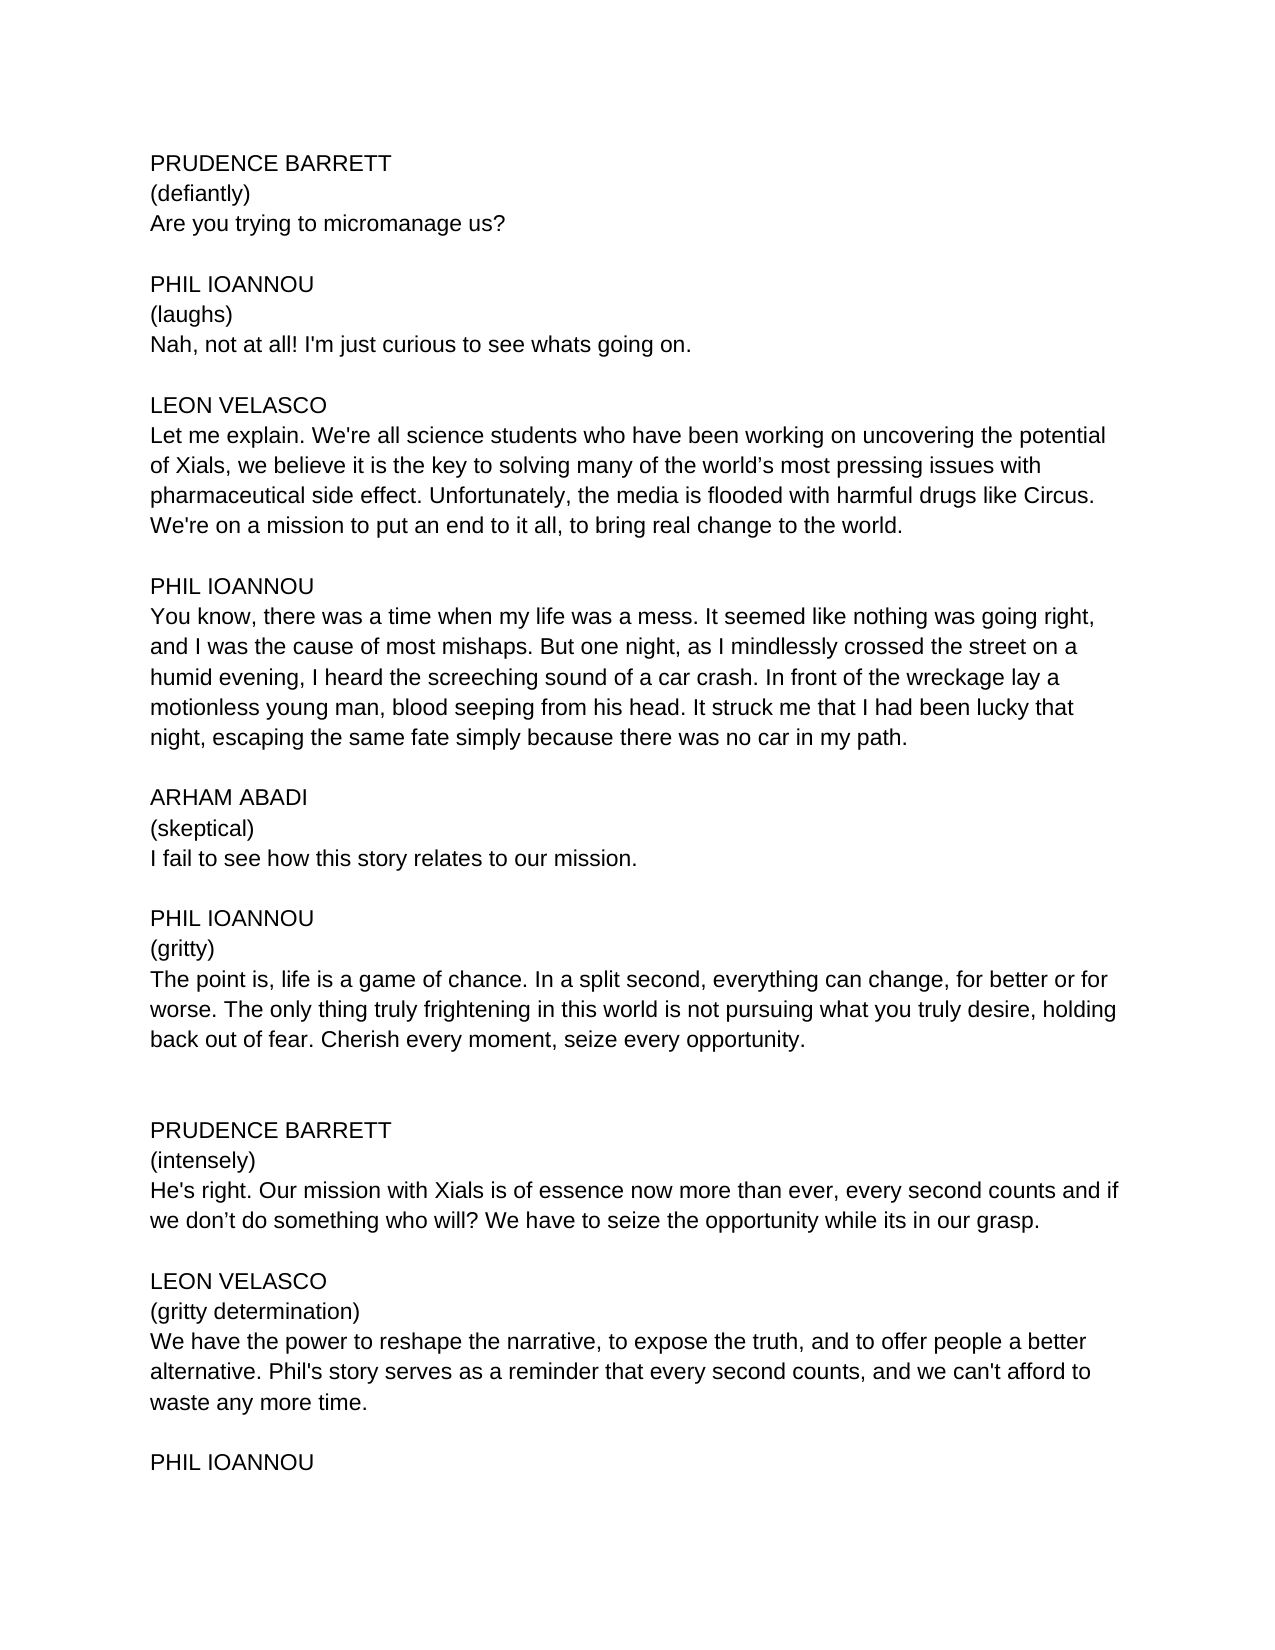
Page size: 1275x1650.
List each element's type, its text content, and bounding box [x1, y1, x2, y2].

text We have the power to reshape the narrative, to expose the truth, and to offer people a better alternative. Phil's story serves as a reminder that every second counts, and we can't afford to waste any more time. [150, 1328, 1125, 1415]
text PHIL IOANNOU [150, 1449, 1125, 1475]
text PRUDENCE BARRETT [150, 150, 1125, 176]
text The point is, life is a game of chance. In a split second, everything can change, for better or for worse. The only thing truly frightening in this world is not pursuing what you truly desire, holding back out of fear. Cherish every moment, seize every opportunity. [150, 966, 1125, 1052]
text PHIL IOANNOU [150, 905, 1125, 932]
text (defiantly) [150, 180, 1125, 207]
text ARHAM ABADI [150, 784, 1125, 811]
text (gritty determination) [150, 1298, 1125, 1324]
text (gritty) [150, 935, 1125, 962]
text PRUDENCE BARRETT [150, 1117, 1125, 1143]
text He's right. Our mission with Xials is of essence now more than ever, every second counts and if we don’t do something who will? We have to seize the opportunity while its in our grasp. [150, 1177, 1125, 1234]
text You know, there was a time when my life was a mess. It seemed like nothing was going right, and I was the cause of most mishaps. But one night, as I mindlessly crossed the street on a humid evening, I heard the screeching sound of a car crash. In front of the wreckage lay a motionless young man, blood seeping from his head. It struck me that I had been lucky that night, escaping the same fate simply because there was no car in my path. [150, 603, 1125, 750]
text LEON VELASCO [150, 392, 1125, 418]
text Are you trying to micromanage us? [150, 210, 1125, 237]
text LEON VELASCO [150, 1268, 1125, 1294]
text (laughs) [150, 301, 1125, 327]
text PHIL IOANNOU [150, 271, 1125, 297]
text Let me explain. We're all science students who have been working on uncovering the potential of Xials, we believe it is the key to solving many of the world’s most pressing issues with pharmaceutical side effect. Unfortunately, the media is flooded with harmful drugs like Circus. We're on a mission to put an end to it all, to bring real change to the world. [150, 422, 1125, 539]
text I fail to see how this story relates to our mission. [150, 845, 1125, 871]
text Nah, not at all! I'm just curious to see whats going on. [150, 331, 1125, 358]
text (intensely) [150, 1147, 1125, 1173]
text (skeptical) [150, 814, 1125, 841]
text PHIL IOANNOU [150, 573, 1125, 599]
